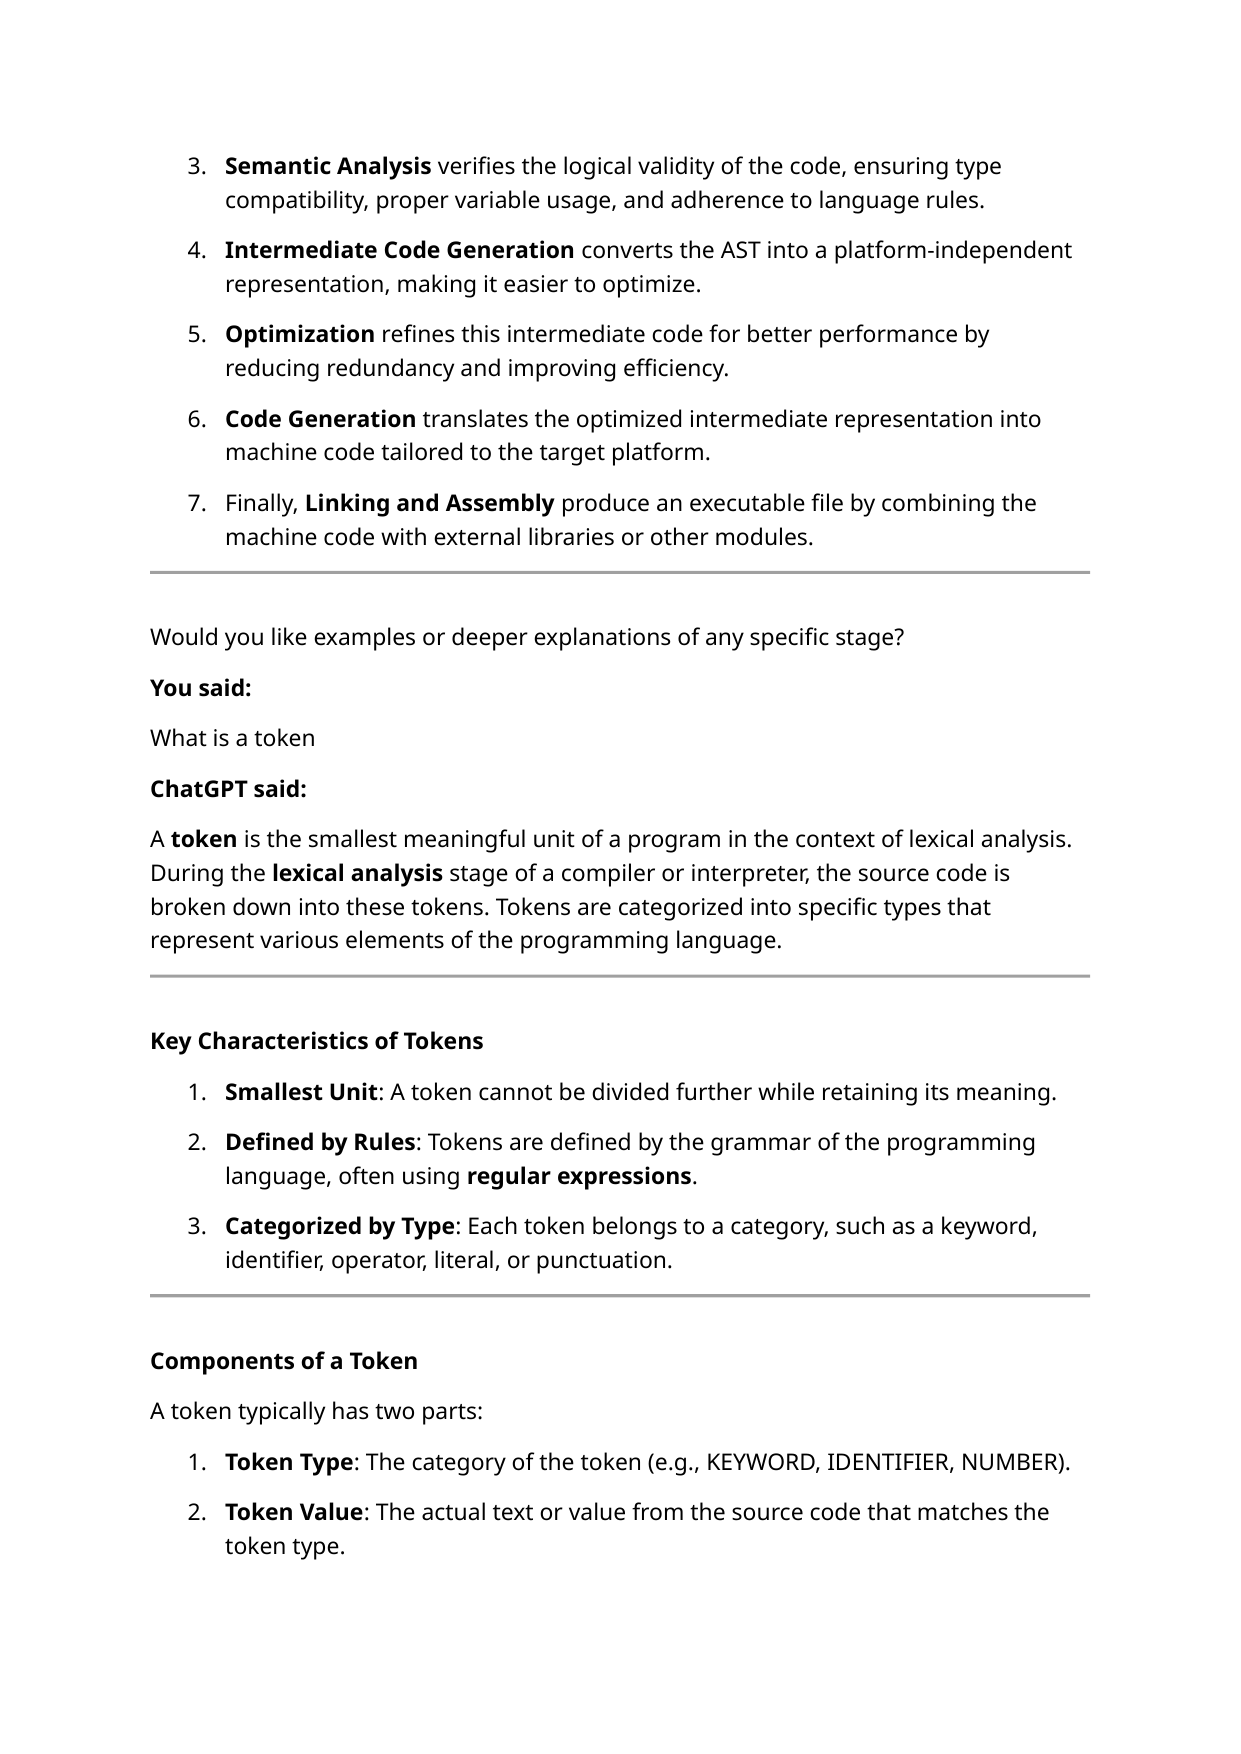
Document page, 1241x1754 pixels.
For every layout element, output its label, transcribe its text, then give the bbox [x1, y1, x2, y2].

list Categorized by Type: Each token belongs to a category, such as a keyword, identifier, operator, literal, or punctuation. [187, 1210, 1090, 1275]
list Optimization refines this intermediate code for better performance by reducing redundancy and improving efficiency. [187, 318, 1090, 383]
list Code Generation translates the optimized intermediate representation into machine code tailored to the target platform. [187, 402, 1090, 467]
text Would you like examples or deeper explanations of any specific stage? [150, 621, 1090, 652]
list Token Value: The actual text or value from the source code that matches the token type. [187, 1496, 1090, 1561]
text Components of a Token [150, 1344, 1090, 1376]
list Defined by Rules: Tokens are defined by the grammar of the programming language, often using regular expressions. [187, 1126, 1090, 1191]
list Finally, Linking and Assembly produce an executable file by combining the machine code with external libraries or other modules. [187, 487, 1090, 552]
text You said: [150, 672, 1090, 703]
list Semantic Analysis verifies the logical validity of the code, ensuring type compatibility, proper variable usage, and adherence to language rules. [187, 150, 1090, 215]
list Smallest Unit: A token cannot be divided further while retaining its meaning. [187, 1075, 1090, 1107]
text A token is the smallest meaningful unit of a program in the context of lexical analysis. During the lexical analysis stage of a compiler or interpreter, the source code is broken down into these tokens. Tokens are categorized into specific types that represent various elements of the programming language. [150, 823, 1090, 955]
list Intermediate Code Generation converts the AST into a platform-independent representation, making it easier to optimize. [187, 234, 1090, 299]
text Key Characteristics of Tokens [150, 1025, 1090, 1056]
text What is a token [150, 722, 1090, 753]
text ChatGPT said: [150, 772, 1090, 804]
text A token typically has two parts: [150, 1395, 1090, 1426]
list Token Type: The category of the token (e.g., KEYWORD, IDENTIFIER, NUMBER). [187, 1445, 1090, 1477]
